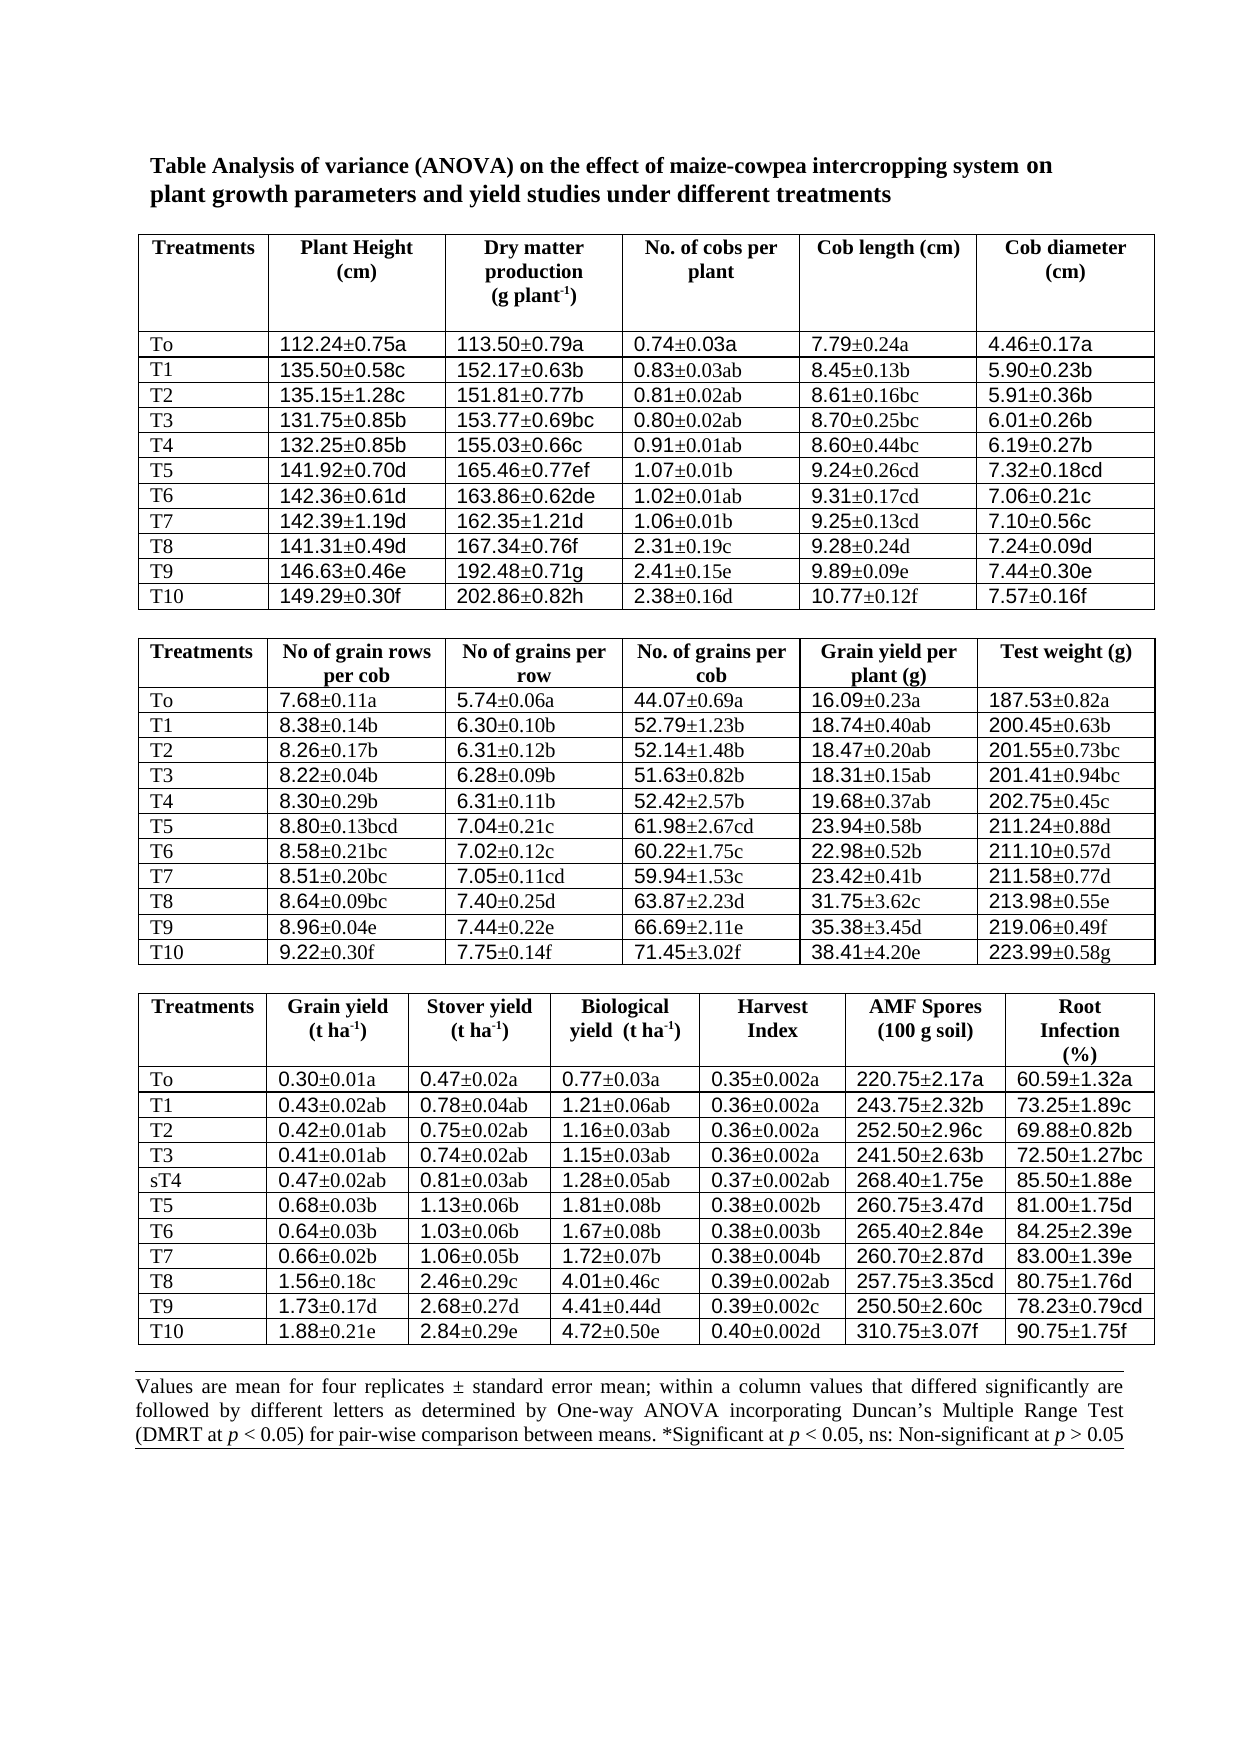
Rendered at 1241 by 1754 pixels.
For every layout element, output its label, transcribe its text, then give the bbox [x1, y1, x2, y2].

table_header Harvest Index [700, 994, 845, 1066]
table_cell 202.86±0.82h [446, 584, 622, 608]
table_cell T8 [139, 534, 268, 558]
table_cell 78.23±0.79cd [1006, 1294, 1154, 1318]
table_cell 163.86±0.62de [446, 484, 622, 508]
table_cell 0.36±0.002a [700, 1093, 845, 1117]
table_cell 81.00±1.75d [1006, 1193, 1154, 1217]
table_cell 0.40±0.002d [700, 1319, 845, 1343]
table_cell 7.75±0.14f [446, 940, 622, 964]
table_cell 60.59±1.32a [1006, 1067, 1154, 1091]
table_cell 18.47±0.20ab [801, 738, 977, 762]
table_cell 152.17±0.63b [446, 358, 622, 382]
table_header Test weight (g) [978, 639, 1154, 687]
table_cell 35.38±3.45d [801, 915, 977, 939]
table_cell 0.66±0.02b [267, 1244, 408, 1268]
table_cell T8 [139, 889, 267, 913]
table_cell 4.01±0.46c [551, 1269, 699, 1293]
table_cell 9.24±0.26cd [800, 458, 976, 482]
table_cell 260.75±3.47d [846, 1193, 1005, 1217]
table_cell 250.50±2.60c [846, 1294, 1005, 1318]
table_cell 8.38±0.14b [268, 713, 445, 737]
table_cell 1.03±0.06b [409, 1219, 550, 1243]
table_cell 149.29±0.30f [269, 584, 445, 608]
table_cell 0.47±0.02a [409, 1067, 550, 1091]
table_cell 201.55±0.73bc [978, 738, 1154, 762]
table_header Dry matter production (g plant-1) [446, 235, 622, 331]
table_cell 0.64±0.03b [267, 1219, 408, 1243]
table_cell 8.61±0.16bc [800, 383, 976, 407]
table_header No of grain rows per cob [268, 639, 445, 687]
table_cell 7.05±0.11cd [446, 864, 622, 888]
table_cell T1 [139, 713, 267, 737]
table_cell To [139, 688, 267, 712]
table_cell 84.25±2.39e [1006, 1219, 1154, 1243]
table_cell 7.04±0.21c [446, 814, 622, 838]
table_cell T6 [139, 484, 268, 508]
table_cell 1.28±0.05ab [551, 1168, 699, 1192]
text Values are mean for four replicates ± standard error mean; within a column values that differed significantly are followed by different letters as determined by One-way ANOVA incorporating Duncan’s Multiple Range Test (DMRT at p < 0.05) for pair-wise comparison between means. *Significant at p < 0.05, ns: Non-significant at p > 0.05 [135, 1372, 1124, 1448]
table_cell 0.91±0.01ab [623, 433, 799, 457]
table_cell 44.07±0.69a [623, 688, 799, 712]
table_cell 1.15±0.03ab [551, 1143, 699, 1167]
table_header Treatments [139, 639, 267, 687]
table_cell 8.96±0.04e [268, 915, 445, 939]
table_cell 31.75±3.62c [801, 889, 977, 913]
table_cell sT4 [139, 1168, 266, 1192]
table_header Treatments [139, 235, 268, 331]
table_cell 2.84±0.29e [409, 1319, 550, 1343]
table_cell 0.37±0.002ab [700, 1168, 845, 1192]
table_cell 165.46±0.77ef [446, 458, 622, 482]
table_cell 61.98±2.67cd [623, 814, 799, 838]
table_header Grain yield (t ha-1) [267, 994, 408, 1066]
table_cell 0.39±0.002c [700, 1294, 845, 1318]
table_cell 8.60±0.44bc [800, 433, 976, 457]
table_cell 9.25±0.13cd [800, 509, 976, 533]
table_cell 5.90±0.23b [977, 358, 1154, 382]
table_cell T5 [139, 458, 268, 482]
table_cell 7.02±0.12c [446, 839, 622, 863]
table_cell 265.40±2.84e [846, 1219, 1005, 1243]
table_cell 6.31±0.11b [446, 789, 622, 813]
table_cell 6.19±0.27b [977, 433, 1154, 457]
table_cell 0.42±0.01ab [267, 1118, 408, 1142]
table_cell T4 [139, 789, 267, 813]
table_cell 8.45±0.13b [800, 358, 976, 382]
table_cell T7 [139, 1244, 266, 1268]
table_cell 72.50±1.27bc [1006, 1143, 1154, 1167]
table_cell T4 [139, 433, 268, 457]
table_cell 135.50±0.58c [269, 358, 445, 382]
table_cell 7.06±0.21c [977, 484, 1154, 508]
table_cell 310.75±3.07f [846, 1319, 1005, 1343]
table_cell T8 [139, 1269, 266, 1293]
table_cell T2 [139, 383, 268, 407]
table_cell 9.28±0.24d [800, 534, 976, 558]
table_cell 1.06±0.01b [623, 509, 799, 533]
table_cell 7.44±0.22e [446, 915, 622, 939]
table_cell 202.75±0.45c [978, 789, 1154, 813]
table_cell 1.73±0.17d [267, 1294, 408, 1318]
table_cell 16.09±0.23a [801, 688, 977, 712]
table_cell 80.75±1.76d [1006, 1269, 1154, 1293]
table_cell 0.75±0.02ab [409, 1118, 550, 1142]
table_cell T5 [139, 814, 267, 838]
table_cell 2.38±0.16d [623, 584, 799, 608]
table_cell T1 [139, 358, 268, 382]
table_header Grain yield per plant (g) [801, 639, 977, 687]
table_cell T9 [139, 915, 267, 939]
table_cell 8.26±0.17b [268, 738, 445, 762]
table_cell 0.83±0.03ab [623, 358, 799, 382]
table_cell 8.64±0.09bc [268, 889, 445, 913]
table_cell 7.24±0.09d [977, 534, 1154, 558]
table_header Stover yield (t ha-1) [409, 994, 550, 1066]
table_cell T3 [139, 1143, 266, 1167]
table_cell 192.48±0.71g [446, 559, 622, 583]
table_cell 252.50±2.96c [846, 1118, 1005, 1142]
table_cell T7 [139, 509, 268, 533]
table_cell 220.75±2.17a [846, 1067, 1005, 1091]
table_cell 135.15±1.28c [269, 383, 445, 407]
table_cell 0.38±0.002b [700, 1193, 845, 1217]
table_cell 0.36±0.002a [700, 1143, 845, 1167]
table_cell 146.63±0.46e [269, 559, 445, 583]
table_cell 8.22±0.04b [268, 763, 445, 787]
table_cell 1.21±0.06ab [551, 1093, 699, 1117]
table_cell 260.70±2.87d [846, 1244, 1005, 1268]
table_cell 200.45±0.63b [978, 713, 1154, 737]
table_cell 60.22±1.75c [623, 839, 799, 863]
table_cell 7.40±0.25d [446, 889, 622, 913]
table_cell 19.68±0.37ab [801, 789, 977, 813]
table_cell 4.46±0.17a [977, 332, 1154, 356]
table_header Root Infection (%) [1006, 994, 1154, 1066]
table_cell 1.67±0.08b [551, 1219, 699, 1243]
table_cell 7.10±0.56c [977, 509, 1154, 533]
table_cell 5.91±0.36b [977, 383, 1154, 407]
table_cell 2.31±0.19c [623, 534, 799, 558]
table_cell 85.50±1.88e [1006, 1168, 1154, 1192]
table_cell 0.43±0.02ab [267, 1093, 408, 1117]
table_cell 112.24±0.75a [269, 332, 445, 356]
table_cell 1.16±0.03ab [551, 1118, 699, 1142]
table_cell 132.25±0.85b [269, 433, 445, 457]
table_cell 141.31±0.49d [269, 534, 445, 558]
table_cell 8.58±0.21bc [268, 839, 445, 863]
table_cell 0.77±0.03a [551, 1067, 699, 1091]
table_cell T10 [139, 940, 267, 964]
table_cell 1.88±0.21e [267, 1319, 408, 1343]
table_cell 8.51±0.20bc [268, 864, 445, 888]
table_cell 7.57±0.16f [977, 584, 1154, 608]
table_cell 23.42±0.41b [801, 864, 977, 888]
table_cell 0.78±0.04ab [409, 1093, 550, 1117]
table_cell 131.75±0.85b [269, 408, 445, 432]
table_cell T5 [139, 1193, 266, 1217]
table_cell 151.81±0.77b [446, 383, 622, 407]
table_cell T10 [139, 1319, 266, 1343]
table_cell T3 [139, 408, 268, 432]
table_cell T1 [139, 1093, 266, 1117]
table_cell 0.81±0.03ab [409, 1168, 550, 1192]
table_cell T6 [139, 839, 267, 863]
table_cell T2 [139, 738, 267, 762]
table_cell 0.39±0.002ab [700, 1269, 845, 1293]
table_cell 73.25±1.89c [1006, 1093, 1154, 1117]
table_cell 142.39±1.19d [269, 509, 445, 533]
table_cell 10.77±0.12f [800, 584, 976, 608]
table_cell 187.53±0.82a [978, 688, 1154, 712]
table_cell 6.31±0.12b [446, 738, 622, 762]
table_cell 211.24±0.88d [978, 814, 1154, 838]
table_cell 0.41±0.01ab [267, 1143, 408, 1167]
table_cell 211.58±0.77d [978, 864, 1154, 888]
table_cell 1.06±0.05b [409, 1244, 550, 1268]
table_cell 0.47±0.02ab [267, 1168, 408, 1192]
table_cell 38.41±4.20e [801, 940, 977, 964]
table_cell 153.77±0.69bc [446, 408, 622, 432]
table_cell 8.80±0.13bcd [268, 814, 445, 838]
table_cell 22.98±0.52b [801, 839, 977, 863]
table_cell 59.94±1.53c [623, 864, 799, 888]
table_cell 162.35±1.21d [446, 509, 622, 533]
table_cell 18.74±0.40ab [801, 713, 977, 737]
table_cell 1.07±0.01b [623, 458, 799, 482]
table_header No. of grains per cob [623, 639, 799, 687]
table_cell 6.01±0.26b [977, 408, 1154, 432]
table_cell 52.79±1.23b [623, 713, 799, 737]
table_cell T2 [139, 1118, 266, 1142]
table_cell 52.14±1.48b [623, 738, 799, 762]
table_cell 9.89±0.09e [800, 559, 976, 583]
table_cell 201.41±0.94bc [978, 763, 1154, 787]
table_cell 2.41±0.15e [623, 559, 799, 583]
table_cell 4.41±0.44d [551, 1294, 699, 1318]
table_cell 268.40±1.75e [846, 1168, 1005, 1192]
table_cell 213.98±0.55e [978, 889, 1154, 913]
table_cell T7 [139, 864, 267, 888]
table_cell 0.30±0.01a [267, 1067, 408, 1091]
table_cell 1.72±0.07b [551, 1244, 699, 1268]
table_header Cob diameter (cm) [977, 235, 1154, 331]
table_cell 0.74±0.03a [623, 332, 799, 356]
table_cell 141.92±0.70d [269, 458, 445, 482]
table_cell 8.30±0.29b [268, 789, 445, 813]
table_cell 2.46±0.29c [409, 1269, 550, 1293]
table_cell 7.79±0.24a [800, 332, 976, 356]
table_cell 0.38±0.003b [700, 1219, 845, 1243]
table_cell 155.03±0.66c [446, 433, 622, 457]
table_cell T9 [139, 1294, 266, 1318]
table_cell 0.35±0.002a [700, 1067, 845, 1091]
table_cell 257.75±3.35cd [846, 1269, 1005, 1293]
table_cell 1.81±0.08b [551, 1193, 699, 1217]
table_cell 6.28±0.09b [446, 763, 622, 787]
table_cell T6 [139, 1219, 266, 1243]
table_cell 241.50±2.63b [846, 1143, 1005, 1167]
table_cell T3 [139, 763, 267, 787]
table_cell 1.13±0.06b [409, 1193, 550, 1217]
table_cell 243.75±2.32b [846, 1093, 1005, 1117]
table_cell 9.31±0.17cd [800, 484, 976, 508]
table_cell 142.36±0.61d [269, 484, 445, 508]
table_cell 66.69±2.11e [623, 915, 799, 939]
table_header Cob length (cm) [800, 235, 976, 331]
table_cell 51.63±0.82b [623, 763, 799, 787]
table_cell 90.75±1.75f [1006, 1319, 1154, 1343]
table_cell 219.06±0.49f [978, 915, 1154, 939]
table_cell 0.68±0.03b [267, 1193, 408, 1217]
table_cell 7.44±0.30e [977, 559, 1154, 583]
table_cell 7.32±0.18cd [977, 458, 1154, 482]
table_cell 6.30±0.10b [446, 713, 622, 737]
table_cell 23.94±0.58b [801, 814, 977, 838]
table_cell 4.72±0.50e [551, 1319, 699, 1343]
table_cell 7.68±0.11a [268, 688, 445, 712]
table_cell 8.70±0.25bc [800, 408, 976, 432]
table_cell T10 [139, 584, 268, 608]
table_cell 71.45±3.02f [623, 940, 799, 964]
table_cell T9 [139, 559, 268, 583]
table_cell To [139, 1067, 266, 1091]
table_cell 5.74±0.06a [446, 688, 622, 712]
table_header Treatments [139, 994, 266, 1066]
table_cell 0.74±0.02ab [409, 1143, 550, 1167]
table_cell 0.36±0.002a [700, 1118, 845, 1142]
table_cell 9.22±0.30f [268, 940, 445, 964]
table_header No. of cobs per plant [623, 235, 799, 331]
table_cell 113.50±0.79a [446, 332, 622, 356]
table_cell 211.10±0.57d [978, 839, 1154, 863]
table_cell 0.80±0.02ab [623, 408, 799, 432]
table_cell 1.02±0.01ab [623, 484, 799, 508]
table_cell 69.88±0.82b [1006, 1118, 1154, 1142]
table_header No of grains per row [446, 639, 622, 687]
table_cell 83.00±1.39e [1006, 1244, 1154, 1268]
table_cell 0.38±0.004b [700, 1244, 845, 1268]
table_header Plant Height (cm) [269, 235, 445, 331]
table_cell 223.99±0.58g [978, 940, 1154, 964]
table_cell 18.31±0.15ab [801, 763, 977, 787]
table_header AMF Spores (100 g soil) [846, 994, 1005, 1066]
table_header Biological yield (t ha-1) [551, 994, 699, 1066]
table_cell 52.42±2.57b [623, 789, 799, 813]
text Table Analysis of variance (ANOVA) on the effect of maize-cowpea intercropping system on plant growth parameters and yield studies under different treatments [150, 150, 1090, 207]
table_cell 1.56±0.18c [267, 1269, 408, 1293]
table_cell 167.34±0.76f [446, 534, 622, 558]
table_cell 63.87±2.23d [623, 889, 799, 913]
table_cell 0.81±0.02ab [623, 383, 799, 407]
table_cell 2.68±0.27d [409, 1294, 550, 1318]
table_cell To [139, 332, 268, 356]
